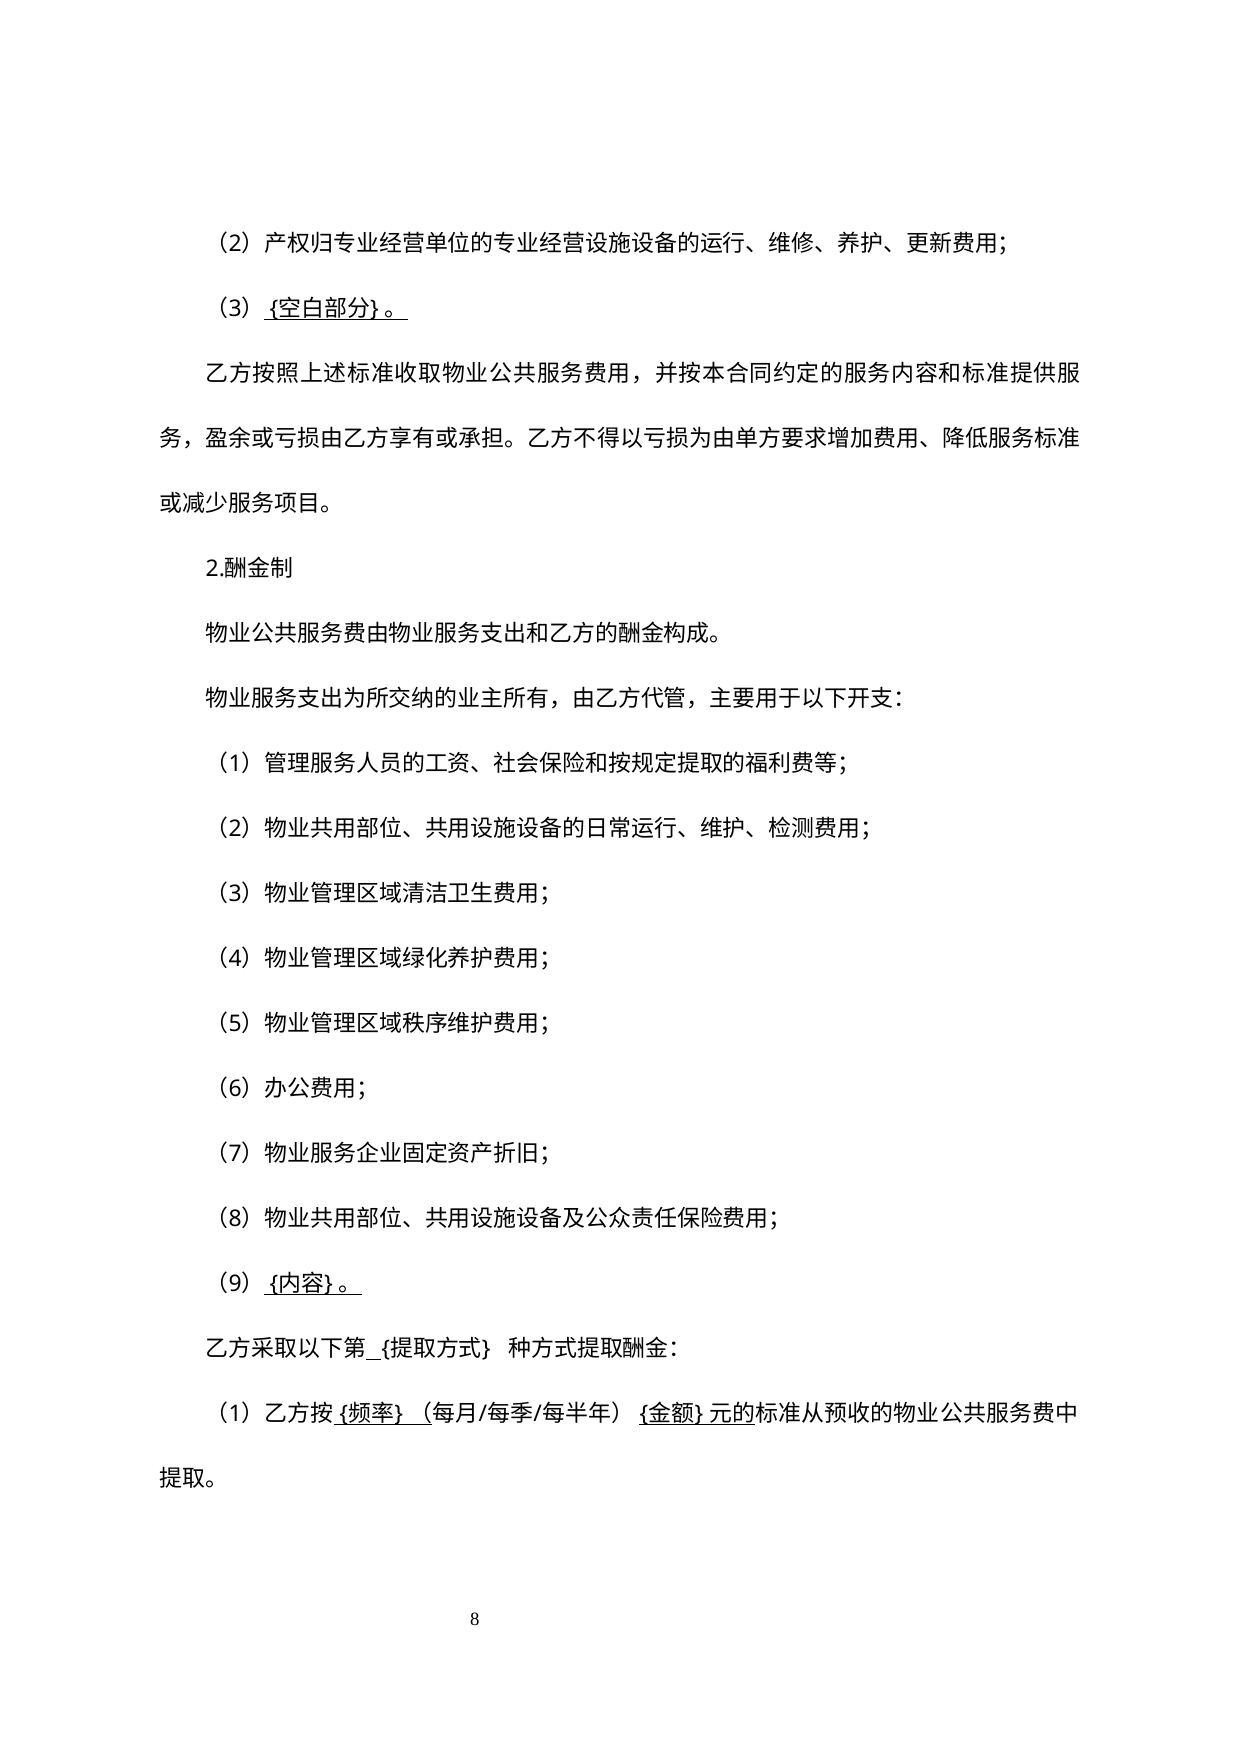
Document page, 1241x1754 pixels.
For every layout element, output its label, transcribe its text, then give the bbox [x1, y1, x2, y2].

text 物业服务支出为所交纳的业主所有，由乙方代管，主要用于以下开支： [159, 664, 1081, 729]
text （3）物业管理区域清洁卫生费用； [159, 859, 1081, 924]
text （2）物业共用部位、共用设施设备的日常运行、维护、检测费用； [159, 794, 1081, 859]
text 乙方采取以下第 {提取方式} 种方式提取酬金： [159, 1314, 1081, 1379]
text （2）产权归专业经营单位的专业经营设施设备的运行、维修、养护、更新费用； [159, 209, 1081, 274]
text 物业公共服务费由物业服务支出和乙方的酬金构成。 [159, 599, 1081, 664]
text （8）物业共用部位、共用设施设备及公众责任保险费用； [159, 1184, 1081, 1249]
text 乙方按照上述标准收取物业公共服务费用，并按本合同约定的服务内容和标准提供服务，盈余或亏损由乙方享有或承担。乙方不得以亏损为由单方要求增加费用、降低服务标准或减少服务项目。 [159, 339, 1081, 534]
text （5）物业管理区域秩序维护费用； [159, 989, 1081, 1054]
text 2.酬金制 [159, 534, 1081, 599]
text （4）物业管理区域绿化养护费用； [159, 924, 1081, 989]
text （7）物业服务企业固定资产折旧； [159, 1119, 1081, 1184]
text （1）乙方按 {频率} （每月/每季/每半年） {金额} 元的标准从预收的物业公共服务费中提取。 [159, 1379, 1081, 1509]
text （9） {内容} 。 [159, 1249, 1081, 1314]
text （3） {空白部分} 。 [159, 274, 1081, 339]
text （1）管理服务人员的工资、社会保险和按规定提取的福利费等； [159, 729, 1081, 794]
text （6）办公费用； [159, 1054, 1081, 1119]
